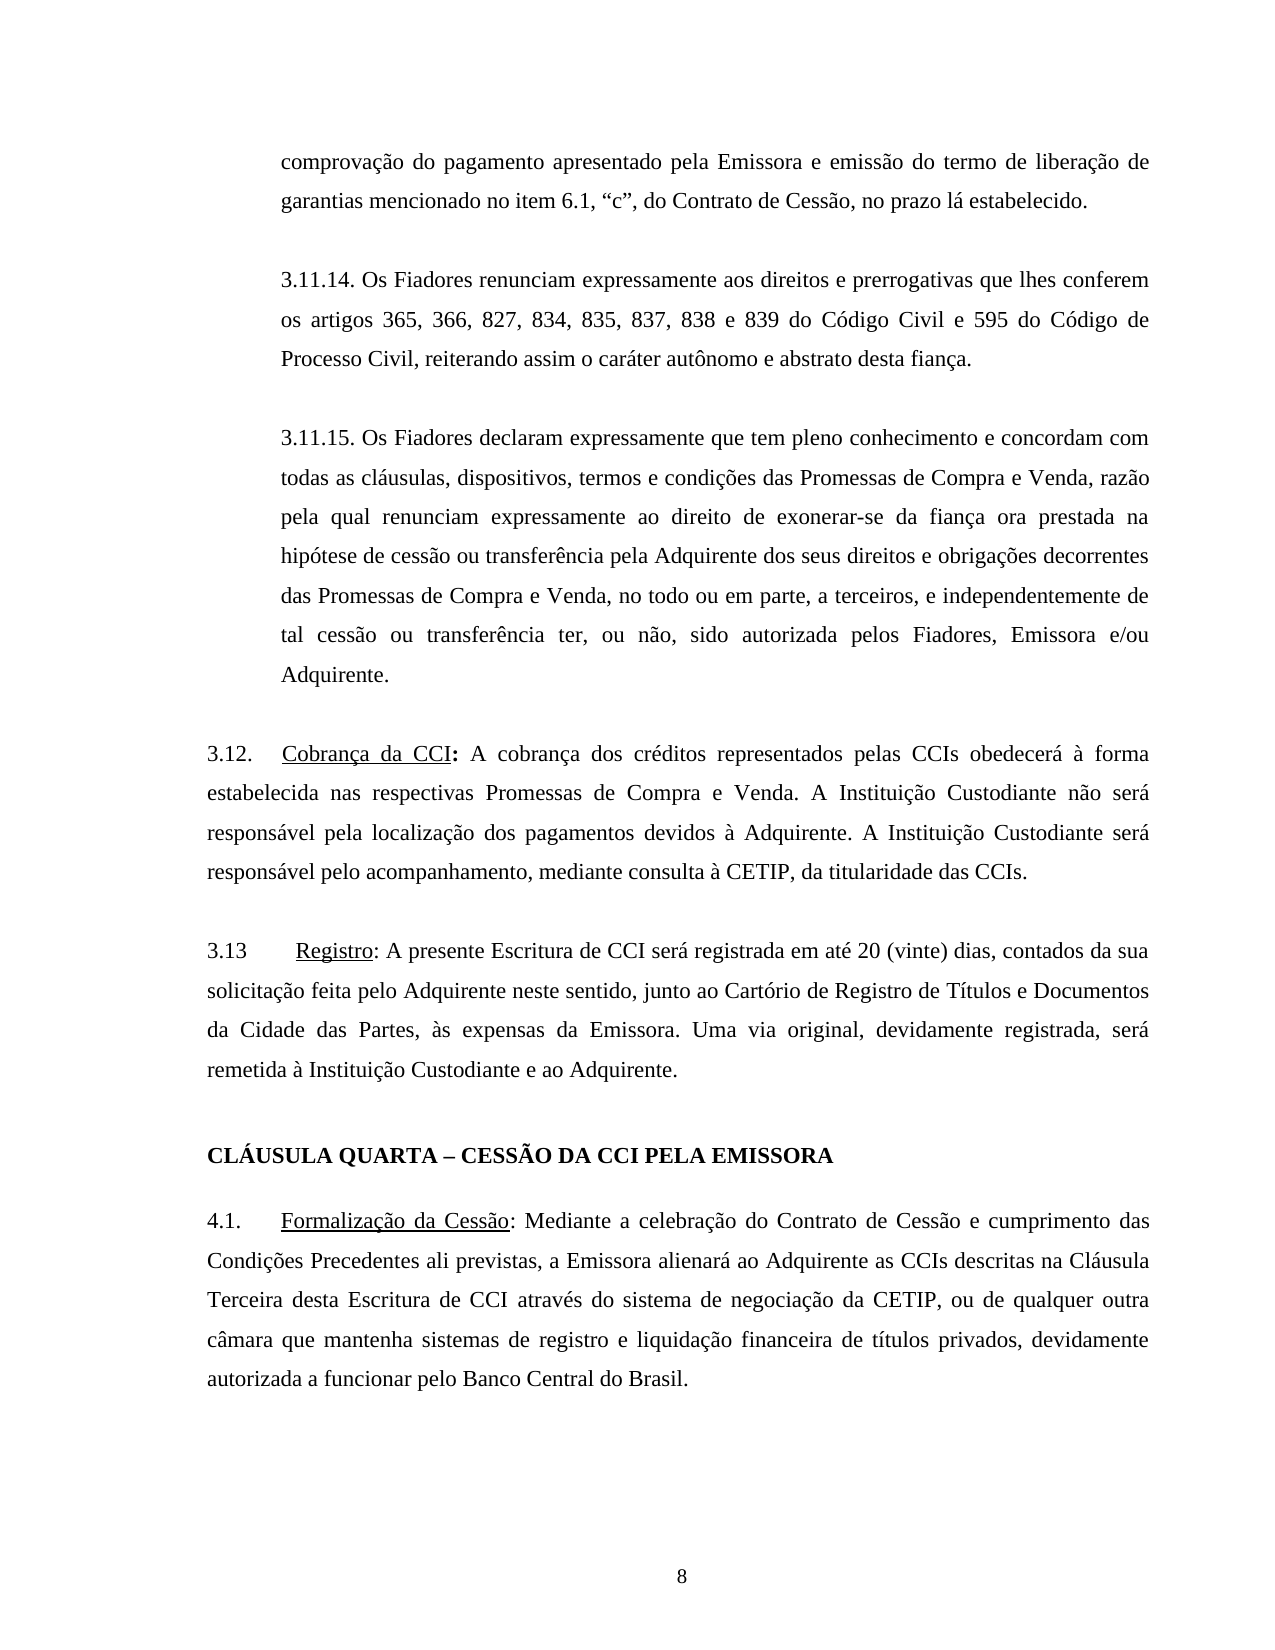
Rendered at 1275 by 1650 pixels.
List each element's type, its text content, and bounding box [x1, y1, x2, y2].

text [281, 148, 1151, 213]
text 4.1. Formalização da Cessão: Mediante a celebração do Contrato de Cessão e cumprimento das Condições Precedentes ali previstas, a Emissora alienará ao Adquirente as CCIs descritas na Cláusula Terceira desta Escritura de CCI através do sistema de negociação da CETIP, ou de qualquer outra câmara que mantenha sistemas de registro e liquidação financeira de títulos privados, devidamente autorizada a funcionar pelo Banco Central do Brasil. [207, 1207, 1151, 1392]
text 3.12. Cobrança da CCI: A cobrança dos créditos representados pelas CCIs obedecerá à forma estabelecida nas respectivas Promessas de Compra e Venda. A Instituição Custodiante não será responsável pela localização dos pagamentos devidos à Adquirente. A Instituição Custodiante será responsável pelo acompanhamento, mediante consulta à CETIP, da titularidade das CCIs. [207, 740, 1151, 885]
text 3.11.15. Os Fiadores declaram expressamente que tem pleno conhecimento e concordam com todas as cláusulas, dispositivos, termos e condições das Promessas de Compra e Venda, razão pela qual renunciam expressamente ao direito de exonerar-se da fiança ora prestada na hipótese de cessão ou transferência pela Adquirente dos seus direitos e obrigações decorrentes das Promessas de Compra e Venda, no todo ou em parte, a terceiros, e independentemente de tal cessão ou transferência ter, ou não, sido autorizada pelos Fiadores, Emissora e/ou Adquirente. [281, 424, 1151, 687]
text 3.13 Registro: A presente Escritura de CCI será registrada em até 20 (vinte) dias, contados da sua solicitação feita pelo Adquirente neste sentido, junto ao Cartório de Registro de Títulos e Documentos da Cidade das Partes, às expensas da Emissora. Uma via original, devidamente registrada, será remetida à Instituição Custodiante e ao Adquirente. [207, 937, 1151, 1082]
text CLÁUSULA QUARTA – CESSÃO DA CCI PELA EMISSORA [207, 1135, 1151, 1168]
text 3.11.14. Os Fiadores renunciam expressamente aos direitos e prerrogativas que lhes conferem os artigos 365, 366, 827, 834, 835, 837, 838 e 839 do Código Civil e 595 do Código de Processo Civil, reiterando assim o caráter autônomo e abstrato desta fiança. [281, 266, 1151, 371]
